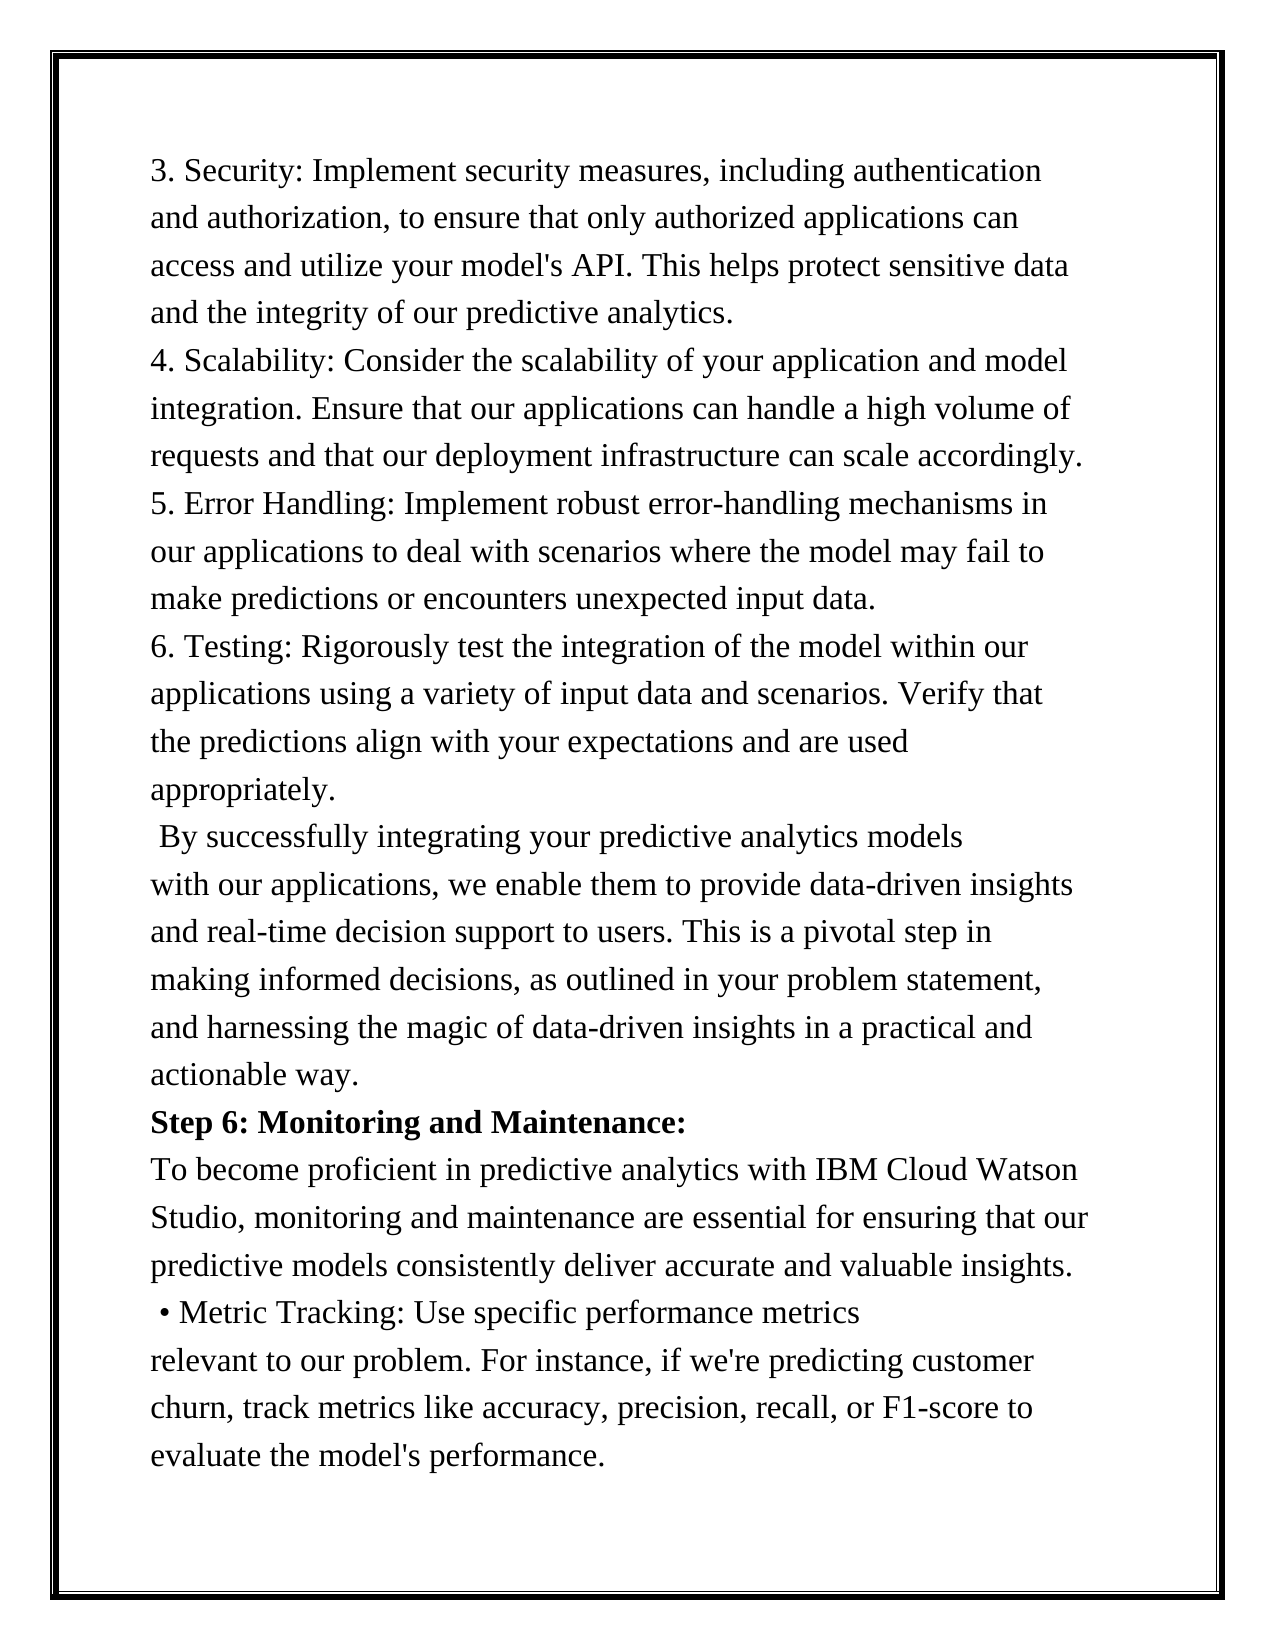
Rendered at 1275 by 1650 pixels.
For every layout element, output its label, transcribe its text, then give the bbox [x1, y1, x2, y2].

text actionable way. [150, 1054, 1114, 1093]
text 4. Scalability: Consider the scalability of your application and model [150, 340, 1114, 379]
text make predictions or encounters unexpected input data. [150, 578, 1114, 617]
text By successfully integrating your predictive analytics models [150, 816, 1114, 855]
text To become proficient in predictive analytics with IBM Cloud Watson [150, 1150, 1114, 1188]
text making informed decisions, as outlined in your problem statement, [150, 959, 1114, 998]
text our applications to deal with scenarios where the model may fail to [150, 531, 1114, 569]
text relevant to our problem. For instance, if we're predicting customer [150, 1340, 1114, 1378]
text and harnessing the magic of data-driven insights in a practical and [150, 1007, 1114, 1045]
text Studio, monitoring and maintenance are essential for ensuring that our [150, 1197, 1114, 1236]
text churn, track metrics like accuracy, precision, recall, or F1-score to [150, 1388, 1114, 1426]
text and real-time decision support to users. This is a pivotal step in [150, 912, 1114, 950]
text requests and that our deployment infrastructure can scale accordingly. [150, 436, 1114, 474]
text evaluate the model's performance. [150, 1435, 1114, 1474]
text 3. Security: Implement security measures, including authentication [150, 150, 1114, 188]
text 6. Testing: Rigorously test the integration of the model within our [150, 626, 1114, 664]
text with our applications, we enable them to provide data-driven insights [150, 864, 1114, 902]
text integration. Ensure that our applications can handle a high volume of [150, 388, 1114, 426]
text appropriately. [150, 769, 1114, 807]
text 5. Error Handling: Implement robust error-handling mechanisms in [150, 483, 1114, 522]
text and authorization, to ensure that only authorized applications can [150, 198, 1114, 236]
text • Metric Tracking: Use specific performance metrics [150, 1292, 1114, 1331]
text predictive models consistently deliver accurate and valuable insights. [150, 1245, 1114, 1283]
text Step 6: Monitoring and Maintenance: [150, 1102, 1114, 1140]
text applications using a variety of input data and scenarios. Verify that [150, 674, 1114, 712]
text the predictions align with your expectations and are used [150, 721, 1114, 759]
text access and utilize your model's API. This helps protect sensitive data [150, 245, 1114, 283]
text and the integrity of our predictive analytics. [150, 293, 1114, 331]
